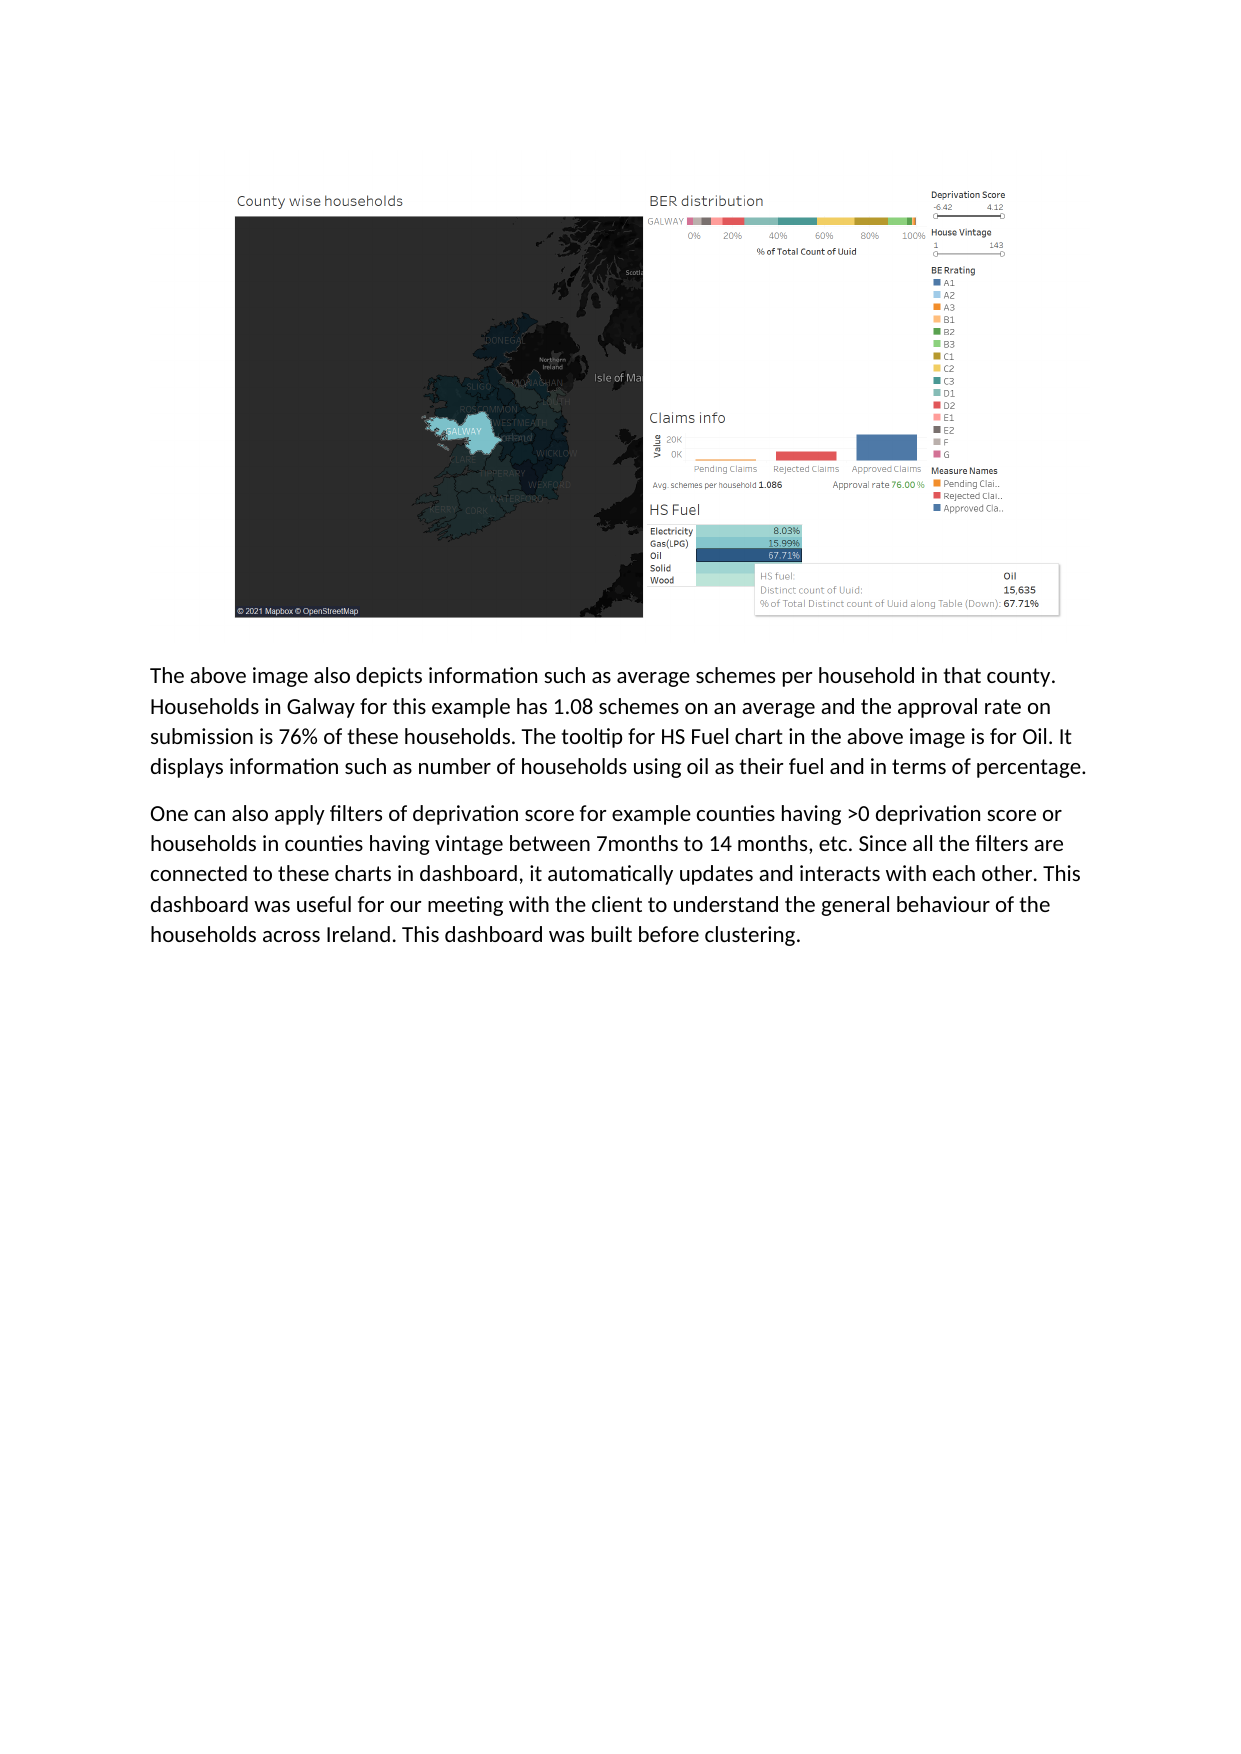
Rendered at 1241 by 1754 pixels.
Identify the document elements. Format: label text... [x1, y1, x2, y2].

text One can also apply filters of deprivation score for example counties having >0 deprivation score or households in counties having vintage between 7months to 14 months, etc. Since all the filters are connected to these charts in dashboard, it automatically updates and interacts with each other. This dashboard was useful for our meeting with the client to understand the general behaviour of the households across Ireland. This dashboard was built before clustering. [150, 799, 1090, 948]
picture [150, 150, 1091, 643]
text The above image also depicts information such as average schemes per household in that county. Households in Galway for this example has 1.08 schemes on an average and the approval rate on submission is 76% of these households. The tooltip for HS Fuel chart in the above image is for Oil. It displays information such as number of households using oil as their fuel and in terms of percentage. [150, 662, 1090, 780]
